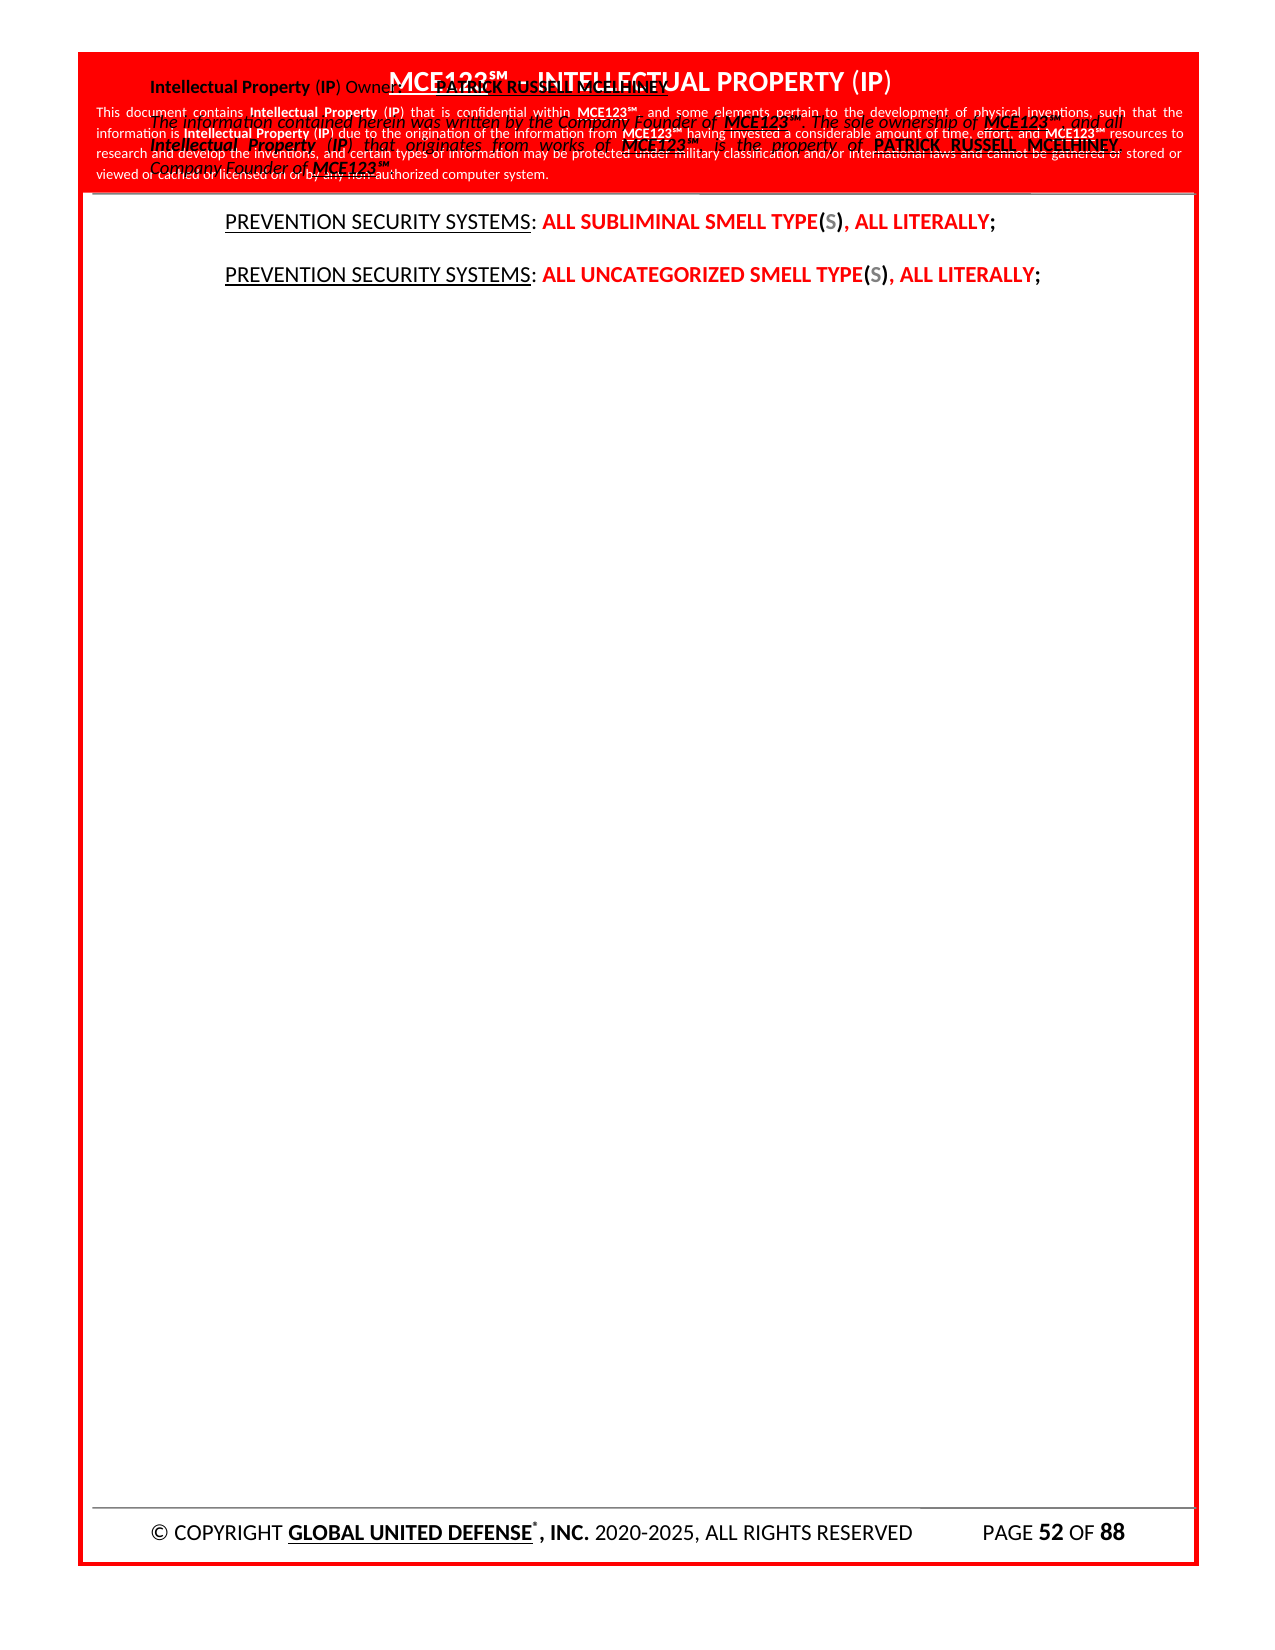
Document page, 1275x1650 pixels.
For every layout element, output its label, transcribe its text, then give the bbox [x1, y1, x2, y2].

text PREVENTION SECURITY SYSTEMS: ALL UNCATEGORIZED SMELL TYPE(S), ALL LITERALLY; [225, 260, 1125, 288]
text PREVENTION SECURITY SYSTEMS: ALL SUBLIMINAL SMELL TYPE(S), ALL LITERALLY; [225, 207, 1125, 235]
